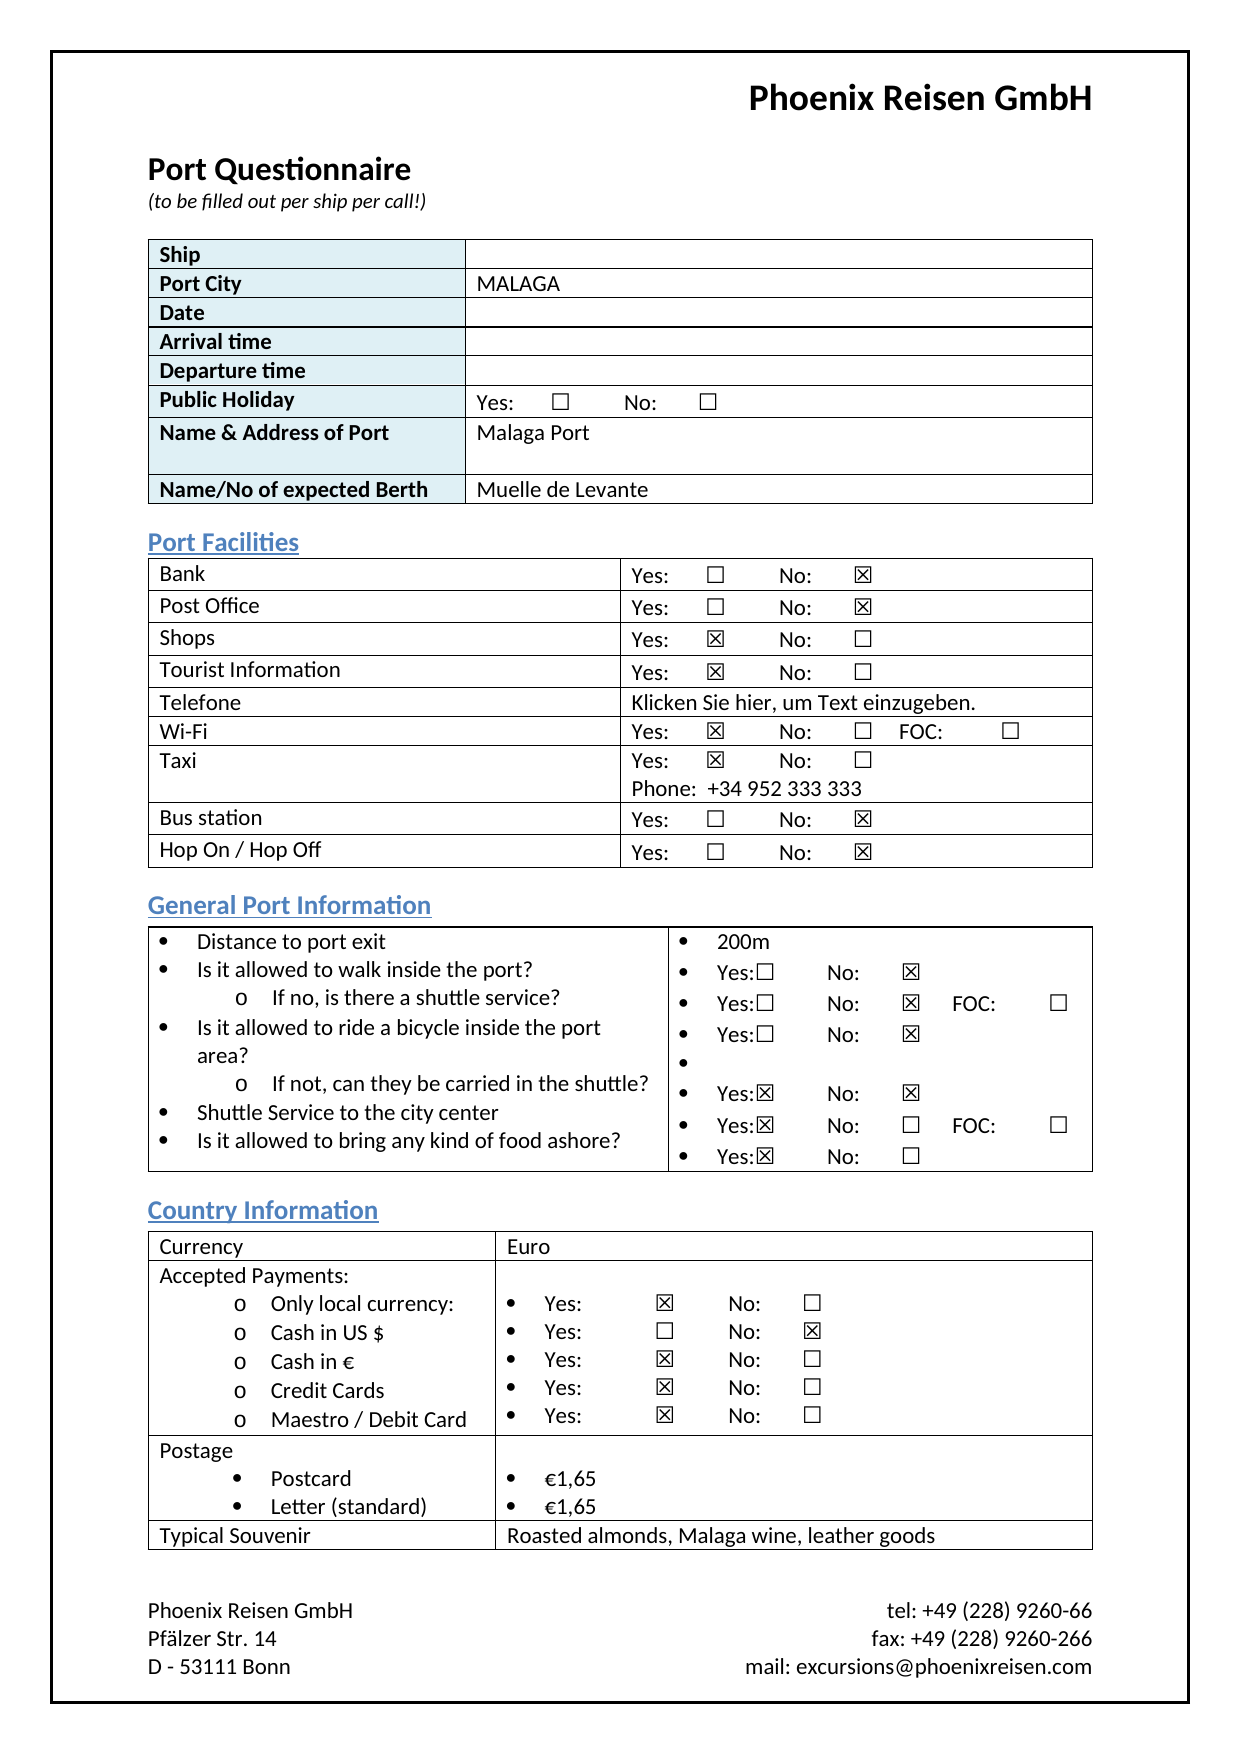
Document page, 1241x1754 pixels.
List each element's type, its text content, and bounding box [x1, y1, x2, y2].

table_header [466, 240, 1092, 268]
table_cell [496, 1261, 1092, 1435]
table_cell Hop On / Hop Off [149, 835, 620, 867]
table_cell [466, 356, 1092, 384]
table_header Ship [149, 240, 465, 268]
table_cell Port City [149, 269, 465, 297]
table_header [496, 1232, 1092, 1260]
table_cell Yes: No: [621, 591, 1092, 622]
table_cell Shops [149, 623, 620, 654]
table_cell Yes: No: [621, 803, 1092, 834]
table_header Bank [149, 559, 620, 590]
table_header Currency [149, 1232, 495, 1260]
subtitle General Port Information [148, 888, 1093, 922]
table_cell Bus station [149, 803, 620, 834]
table_header Yes: No: Yes: No: FOC: Yes: No: Yes: No: Yes: No: FOC: Yes: No: [669, 928, 1092, 1171]
table_cell [496, 1436, 1092, 1520]
table_cell Accepted Payments: Only local currency: Cash in US $ Cash in € Credit Cards Maestro / Debit Card [149, 1261, 495, 1435]
table_cell Departure time [149, 356, 465, 384]
table_cell MALAGA [466, 269, 1092, 297]
table_cell Post Office [149, 591, 620, 622]
table_cell Name & Address of Port [149, 418, 465, 474]
table_cell Yes: No: [621, 656, 1092, 687]
subtitle Country Information [148, 1193, 1093, 1226]
table_cell Telefone [149, 688, 620, 716]
table_cell Public Holiday [149, 386, 465, 417]
table_cell Yes: No: [621, 623, 1092, 654]
title Port Questionnaire [148, 148, 1093, 188]
table_cell [621, 717, 1092, 745]
table_cell Typical Souvenir [149, 1521, 495, 1549]
table_cell Taxi [149, 746, 620, 802]
table_header Distance to port exit Is it allowed to walk inside the port? If no, is there a shuttle service? Is it allowed to ride a bicycle inside the port area? If not, can they be carried in the shuttle? Shuttle Service to the city center Is it allowed to bring any kind of food ashore? [149, 928, 668, 1171]
table_header Yes: No: [621, 559, 1092, 590]
table_cell Phone: [621, 746, 1092, 802]
table_cell [466, 328, 1092, 355]
table_cell Arrival time [149, 328, 465, 355]
table_cell Name/No of expected Berth [149, 475, 465, 503]
table_cell [621, 688, 1092, 716]
table_cell Tourist Information [149, 656, 620, 687]
table_cell Date [149, 298, 465, 326]
subtitle Port Facilities [148, 525, 1093, 558]
title (to be filled out per ship per call!) [148, 188, 1093, 214]
table_cell [466, 298, 1092, 326]
table_cell Yes: No: [621, 835, 1092, 867]
table_cell Wi-Fi [149, 717, 620, 745]
table_cell Postage Postcard Letter (standard) [149, 1436, 495, 1520]
table_cell Roasted almonds, Malaga wine, leather goods [496, 1521, 1092, 1549]
